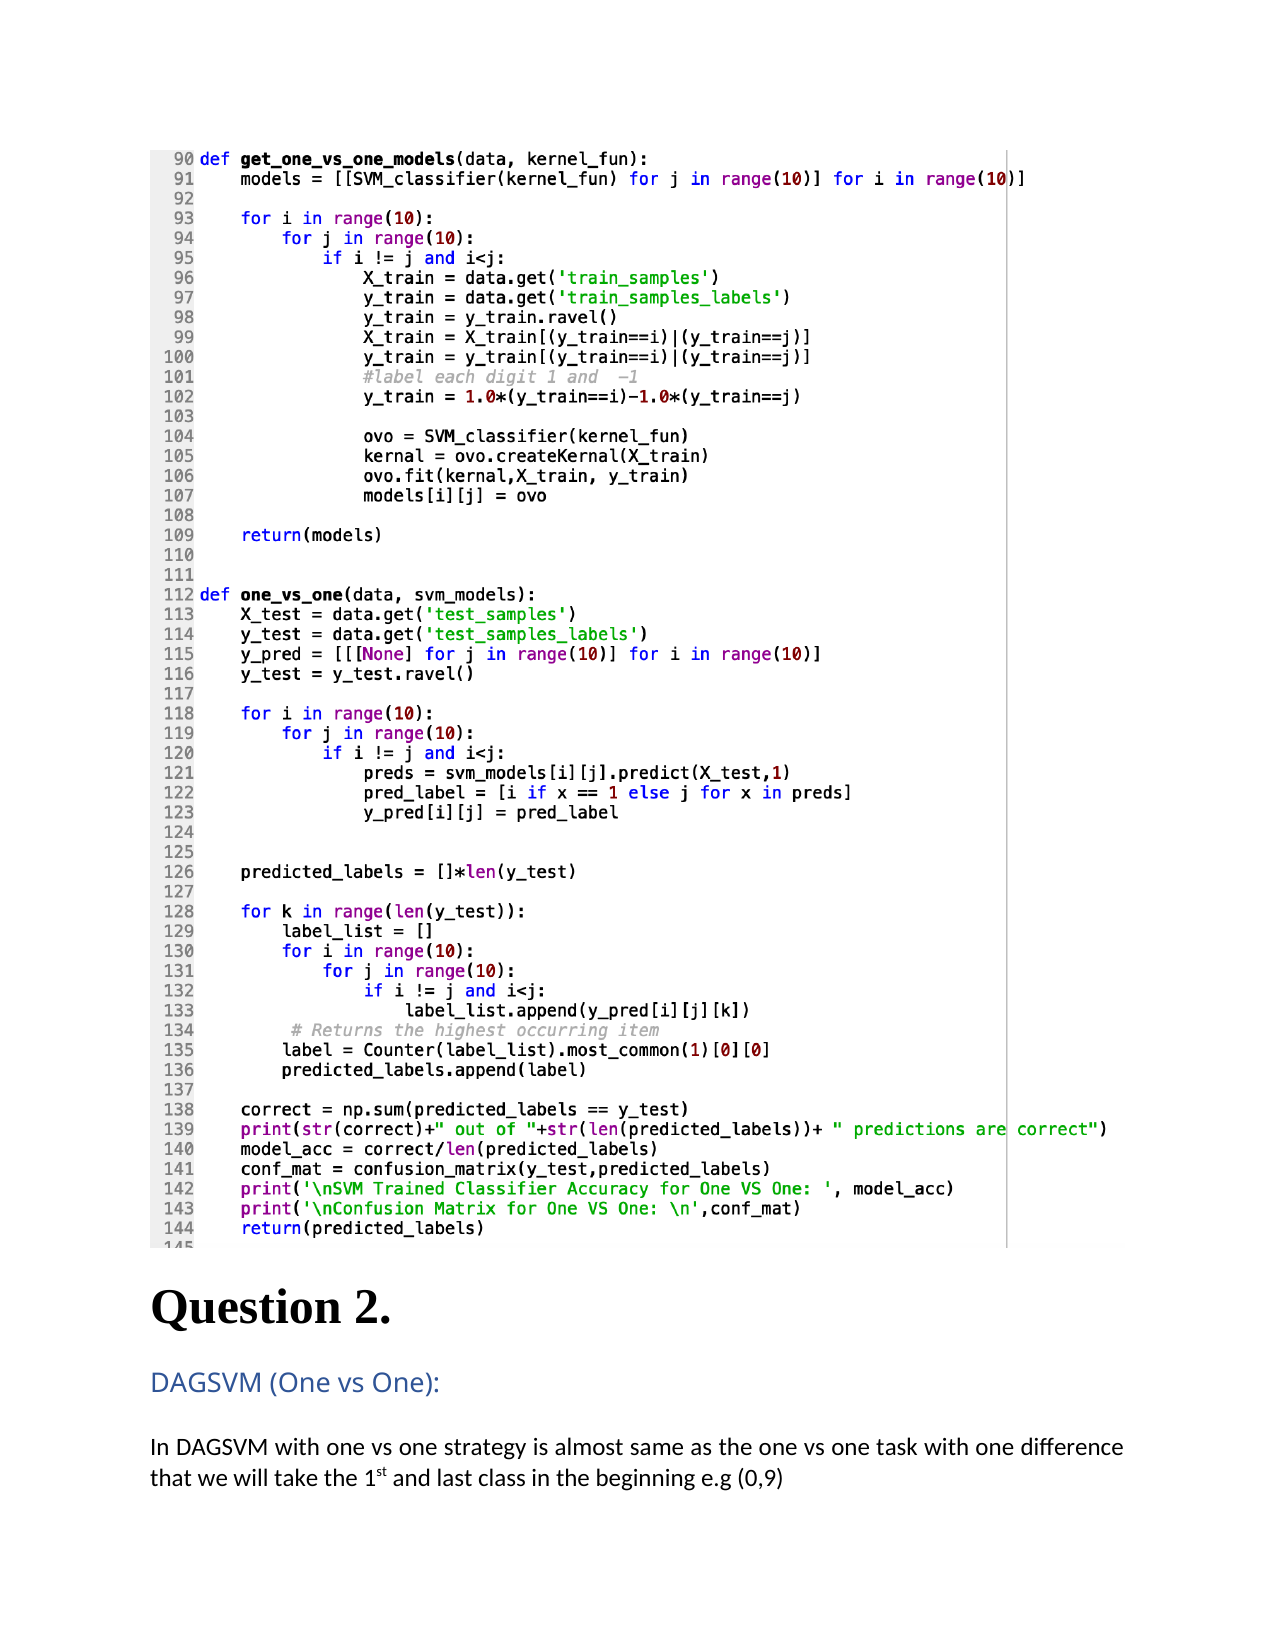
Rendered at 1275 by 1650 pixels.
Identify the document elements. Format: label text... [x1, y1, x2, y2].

subtitle Question 2. [150, 1277, 1125, 1334]
text In DAGSVM with one vs one strategy is almost same as the one vs one task with one difference that we will take the 1st and last class in the beginning e.g (0,9) [150, 1431, 1125, 1492]
picture [150, 150, 1125, 1248]
subtitle DAGSVM (One vs One): [150, 1364, 1125, 1401]
